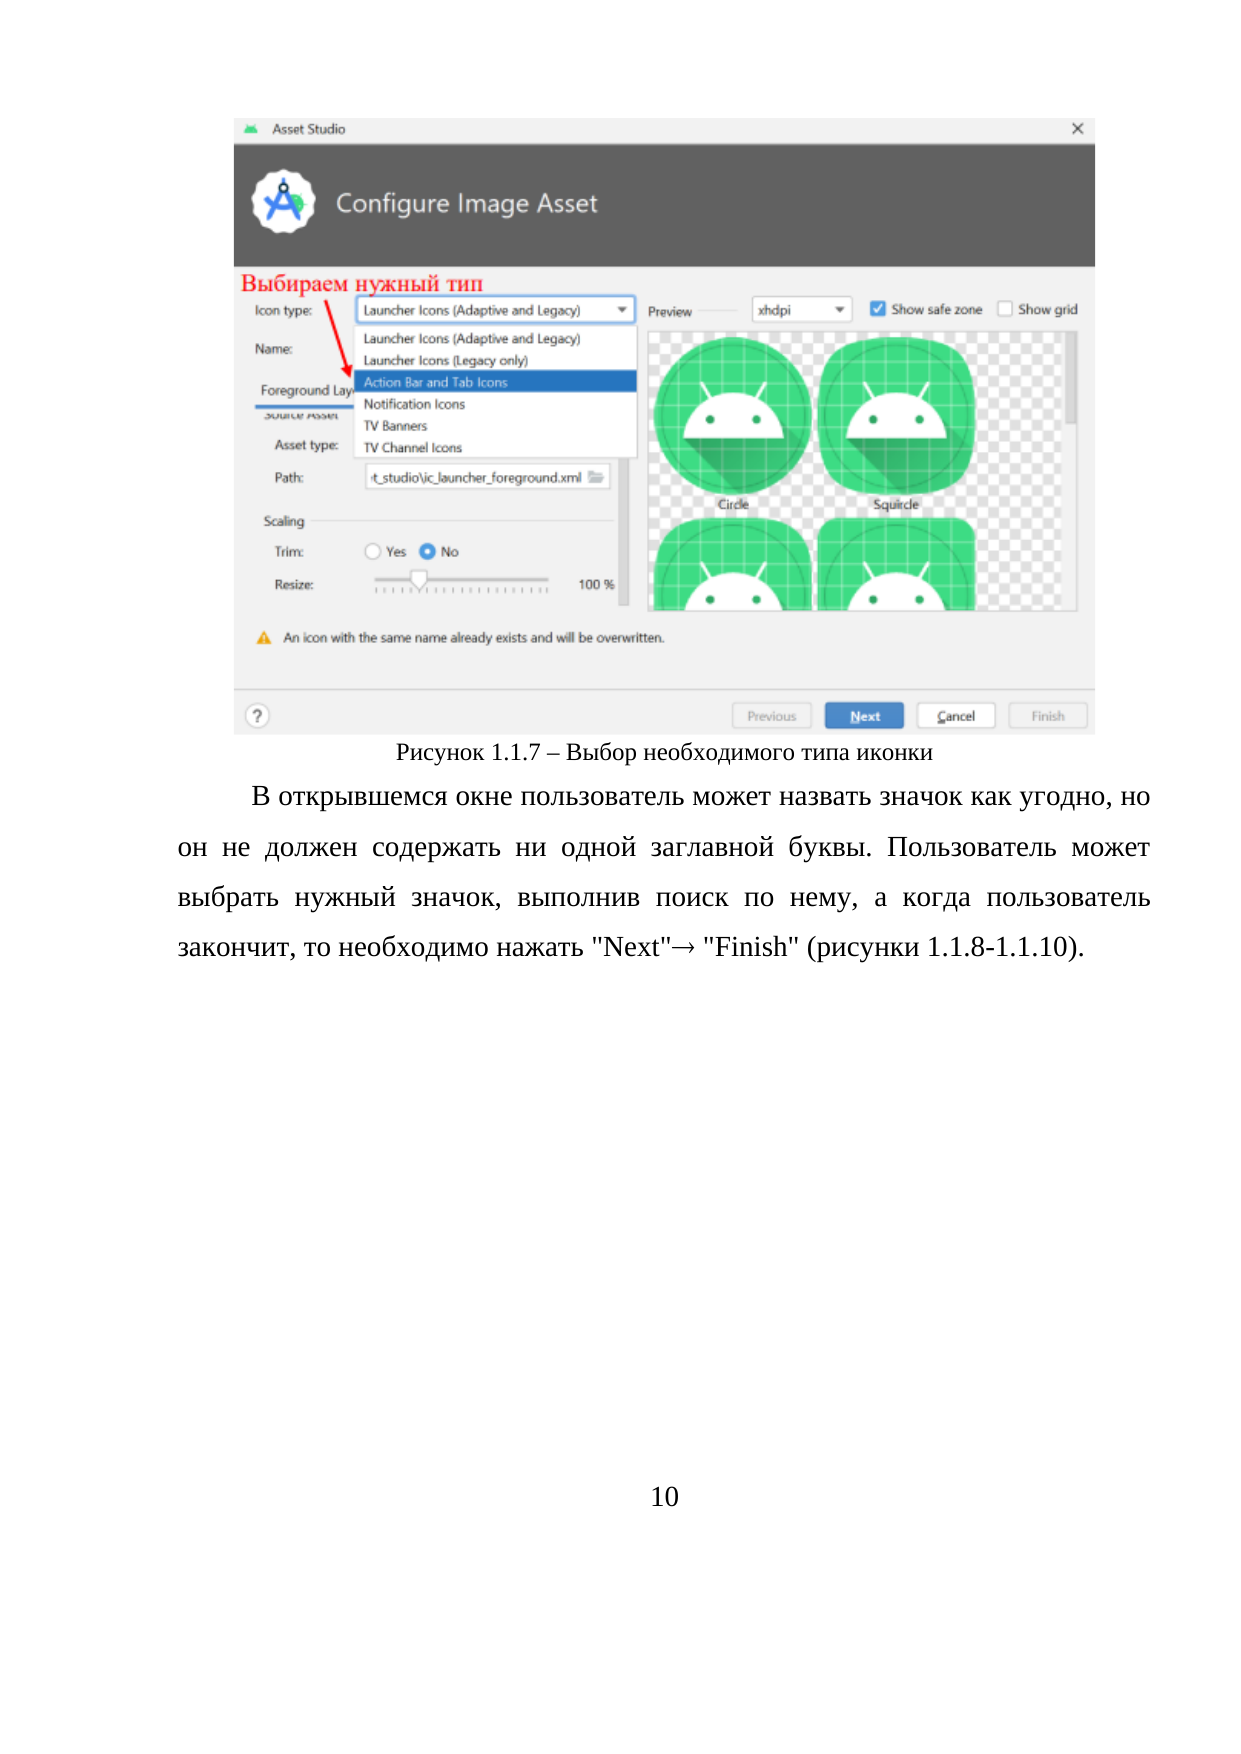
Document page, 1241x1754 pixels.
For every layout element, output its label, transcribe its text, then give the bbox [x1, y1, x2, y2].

picture [233, 118, 1096, 738]
text В открывшемся окне пользователь может назвать значок как угодно, но он не должен содержать ни одной заглавной буквы. Пользователь может выбрать нужный значок, выполнив поиск по нему, а когда пользователь закончит, то необходимо нажать "Next" "Finish" (рисунки 1.1.8-1.1.10). [177, 778, 1152, 963]
